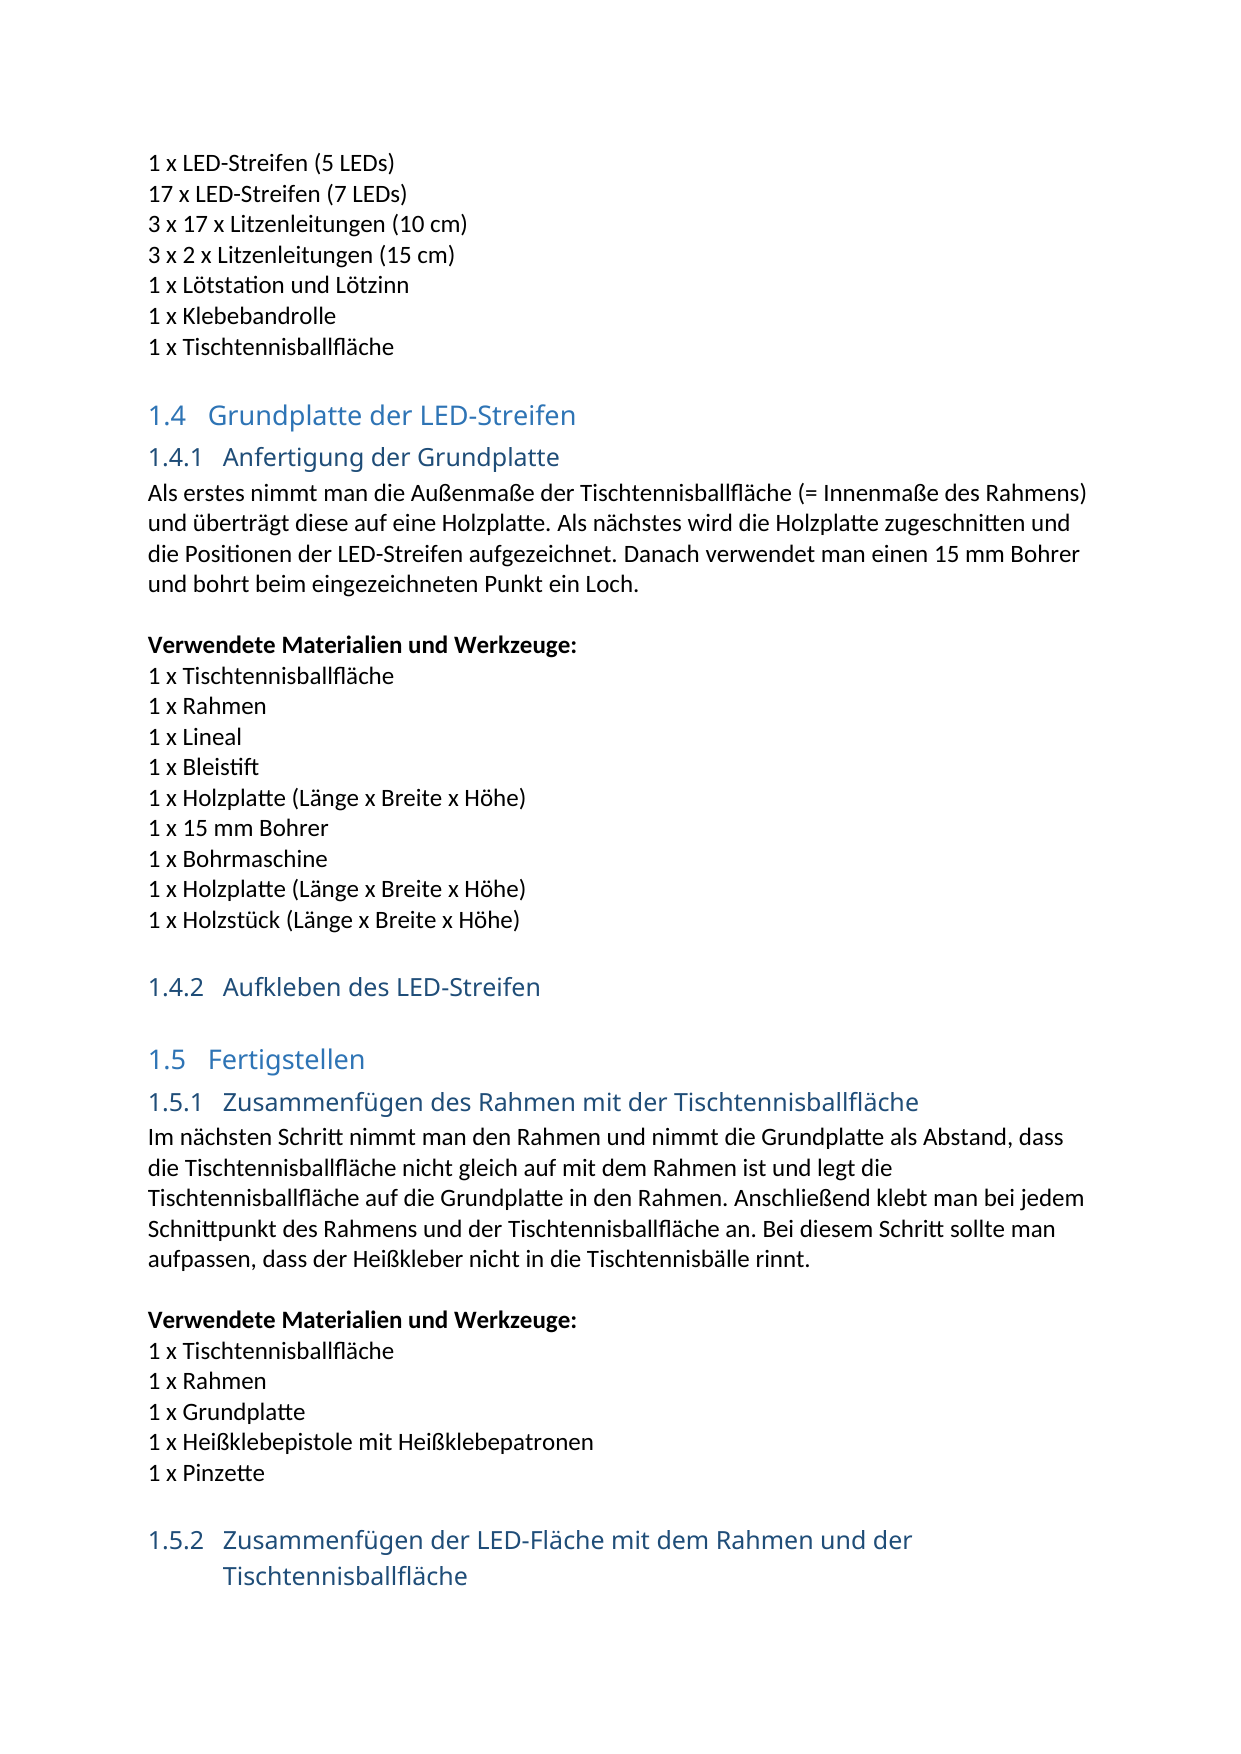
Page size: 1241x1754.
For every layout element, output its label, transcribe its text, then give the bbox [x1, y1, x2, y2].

text 1 x Klebebandrolle [148, 300, 1093, 331]
text 1 x Heißklebepistole mit Heißklebepatronen [148, 1427, 1093, 1457]
text 1 x Holzplatte (Länge x Breite x Höhe) [148, 873, 1093, 904]
subtitle Aufkleben des LED-Streifen [148, 969, 1093, 1003]
text Verwendete Materialien und Werkzeuge: [148, 629, 1093, 660]
text 1 x Tischtennisballfläche [148, 331, 1093, 361]
text Im nächsten Schritt nimmt man den Rahmen und nimmt die Grundplatte als Abstand, dass die Tischtennisballfläche nicht gleich auf mit dem Rahmen ist und legt die Tischtennisballfläche auf die Grundplatte in den Rahmen. Anschließend klebt man bei jedem Schnittpunkt des Rahmens und der Tischtennisballfläche an. Bei diesem Schritt sollte man aufpassen, dass der Heißkleber nicht in die Tischtennisbälle rinnt. [148, 1121, 1093, 1274]
subtitle Fertigstellen [148, 1041, 1093, 1077]
text Verwendete Materialien und Werkzeuge: [148, 1304, 1093, 1335]
text 1 x Lötstation und Lötzinn [148, 270, 1093, 300]
text 1 x Bleistift [148, 751, 1093, 782]
text 1 x Pinzette [148, 1457, 1093, 1488]
text 1 x Rahmen [148, 690, 1093, 721]
text 3 x 2 x Litzenleitungen (15 cm) [148, 239, 1093, 270]
subtitle Anfertigung der Grundplatte [148, 440, 1093, 474]
subtitle Zusammenfügen des Rahmen mit der Tischtennisballfläche [148, 1084, 1093, 1119]
text 1 x LED-Streifen (5 LEDs) [148, 148, 1093, 178]
subtitle Zusammenfügen der LED-Fläche mit dem Rahmen und der Tischtennisballfläche [148, 1522, 1093, 1593]
text 3 x 17 x Litzenleitungen (10 cm) [148, 209, 1093, 239]
text 17 x LED-Streifen (7 LEDs) [148, 178, 1093, 209]
text 1 x Grundplatte [148, 1396, 1093, 1427]
text 1 x Holzstück (Länge x Breite x Höhe) [148, 904, 1093, 934]
text Als erstes nimmt man die Außenmaße der Tischtennisballfläche (= Innenmaße des Rahmens) und überträgt diese auf eine Holzplatte. Als nächstes wird die Holzplatte zugeschnitten und die Positionen der LED-Streifen aufgezeichnet. Danach verwendet man einen 15 mm Bohrer und bohrt beim eingezeichneten Punkt ein Loch. [148, 477, 1093, 599]
text 1 x Holzplatte (Länge x Breite x Höhe) [148, 782, 1093, 812]
text 1 x Lineal [148, 721, 1093, 751]
text 1 x Tischtennisballfläche [148, 660, 1093, 690]
text 1 x 15 mm Bohrer [148, 812, 1093, 843]
text 1 x Tischtennisballfläche [148, 1335, 1093, 1366]
subtitle Grundplatte der LED-Streifen [148, 396, 1093, 433]
text 1 x Rahmen [148, 1366, 1093, 1396]
text 1 x Bohrmaschine [148, 843, 1093, 873]
